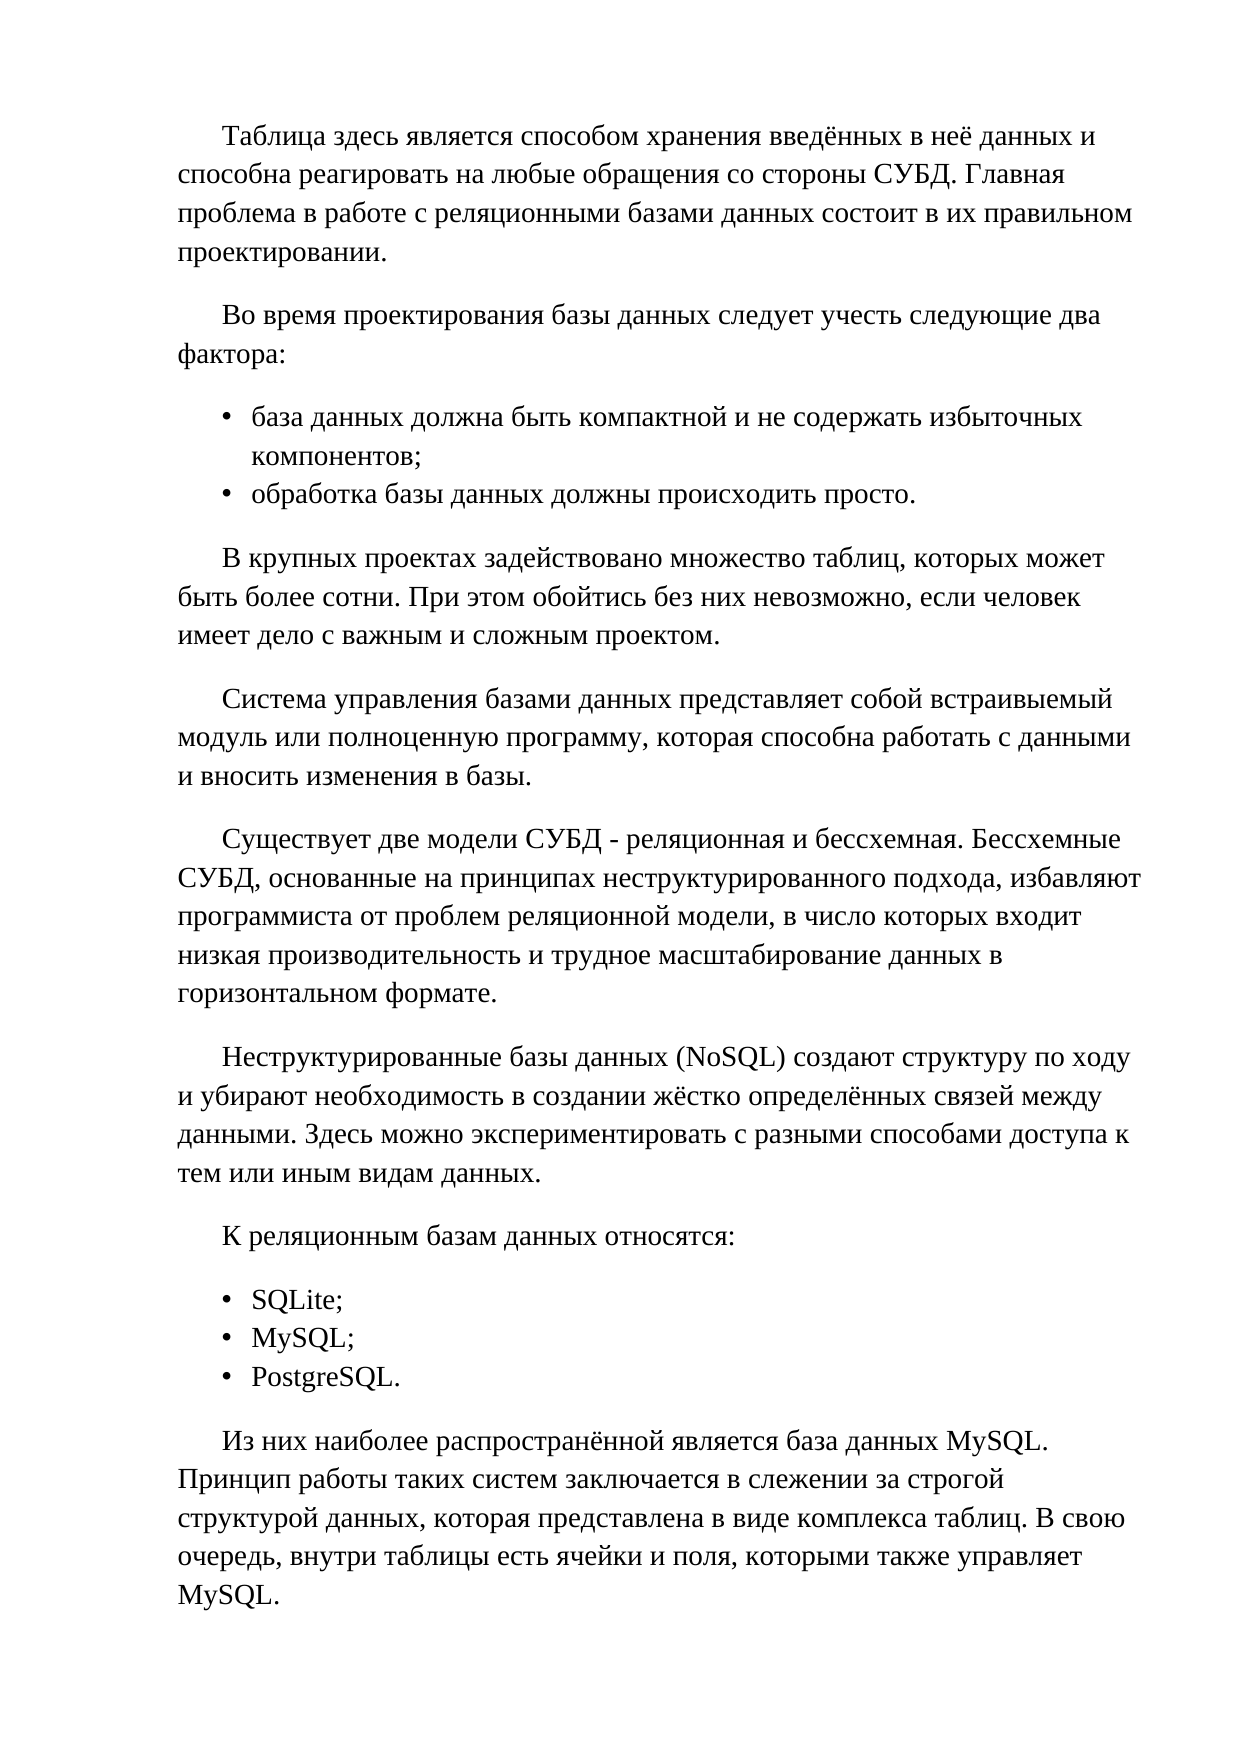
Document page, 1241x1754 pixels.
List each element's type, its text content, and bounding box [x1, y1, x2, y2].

list SQLite; [222, 1282, 1152, 1316]
text Таблица здесь является способом хранения введённых в неё данных и способна реагировать на любые обращения со стороны СУБД. Главная проблема в работе с реляционными базами данных состоит в их правильном проектировании. [177, 118, 1152, 267]
text Во время проектирования базы данных следует учесть следующие два фактора: [177, 297, 1152, 369]
list MySQL; [222, 1321, 1152, 1354]
text К реляционным базам данных относятся: [177, 1218, 1152, 1252]
list обработка базы данных должны происходить просто. [222, 477, 1152, 510]
list база данных должна быть компактной и не содержать избыточных компонентов; [222, 399, 1152, 472]
text Из них наиболее распространённой является база данных MySQL. Принцип работы таких систем заключается в слежении за строгой структурой данных, которая представлена в виде комплекса таблиц. В свою очередь, внутри таблицы есть ячейки и поля, которыми также управляет MySQL. [177, 1423, 1152, 1611]
text Система управления базами данных представляет собой встраивыемый модуль или полноценную программу, которая способна работать с данными и вносить изменения в базы. [177, 681, 1152, 791]
list PostgreSQL. [222, 1359, 1152, 1393]
text Существует две модели СУБД - реляционная и бессхемная. Бессхемные СУБД, основанные на принципах неструктурированного подхода, избавляют программиста от проблем реляционной модели, в число которых входит низкая производительность и трудное масштабирование данных в горизонтальном формате. [177, 821, 1152, 1009]
text Неструктурированные базы данных (NoSQL) создают структуру по ходу и убирают необходимость в создании жёстко определённых связей между данными. Здесь можно экспериментировать с разными способами доступа к тем или иным видам данных. [177, 1039, 1152, 1188]
text В крупных проектах задействовано множество таблиц, которых может быть более сотни. При этом обойтись без них невозможно, если человек имеет дело с важным и сложным проектом. [177, 540, 1152, 651]
